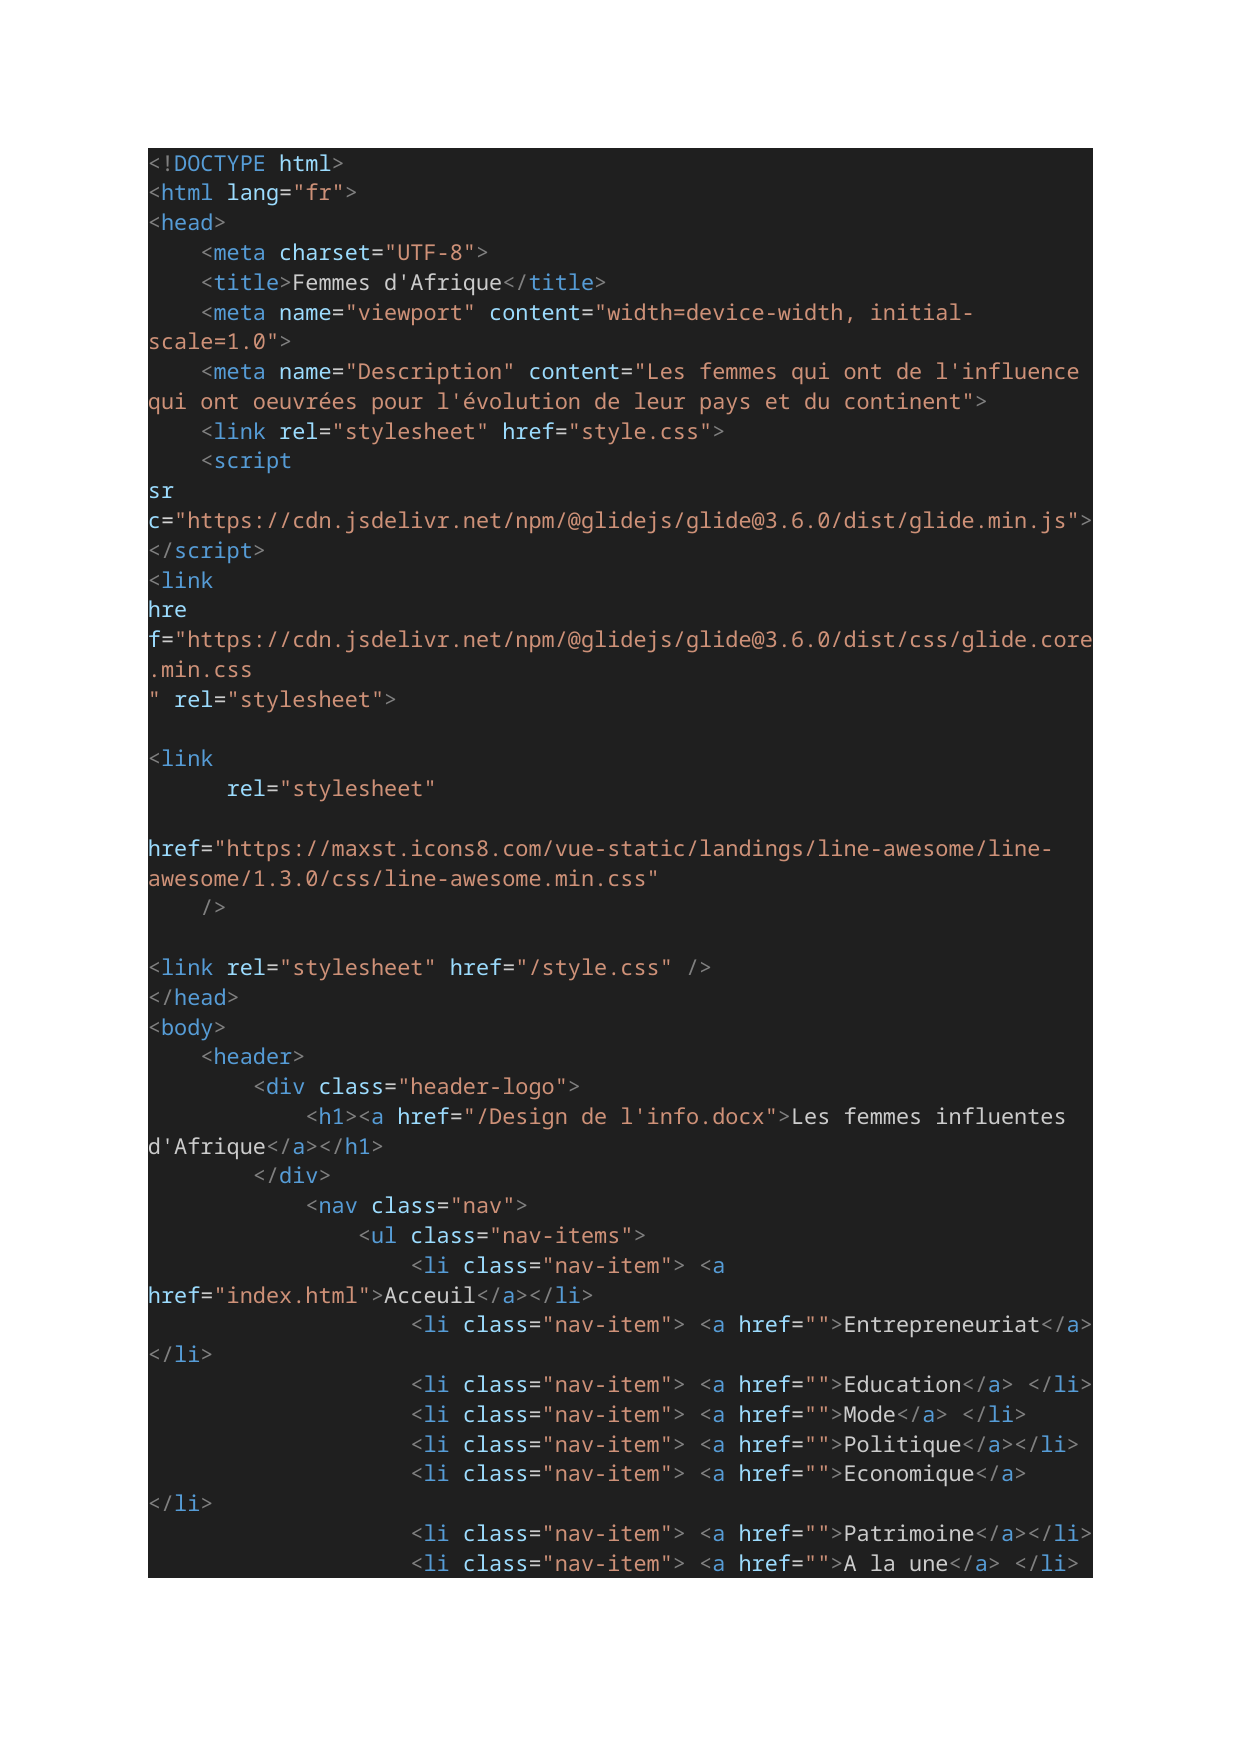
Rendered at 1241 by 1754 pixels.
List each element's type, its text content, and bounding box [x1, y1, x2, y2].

text " rel="stylesheet"> [148, 684, 1093, 714]
text <body> [148, 1012, 1093, 1041]
text </head> [148, 982, 1093, 1012]
text <script src="https://cdn.jsdelivr.net/npm/@glidejs/glide@3.6.0/dist/glide.min.js"></script> [148, 446, 1093, 565]
text <h1><a href="/Design de l'info.docx">Les femmes influentes d'Afrique</a></h1> [148, 1101, 1093, 1161]
text /> [148, 892, 1093, 922]
text <html lang="fr"> [148, 177, 1093, 207]
text <head> [148, 207, 1093, 237]
text <li class="nav-item"> <a href="">Politique</a></li> [148, 1429, 1093, 1458]
text <link [148, 743, 1093, 773]
text <li class="nav-item"> <a href="index.html">Acceuil</a></li> [148, 1250, 1093, 1309]
text <li class="nav-item"> <a href="">Economique</a> </li> [148, 1458, 1093, 1518]
text <link href="https://cdn.jsdelivr.net/npm/@glidejs/glide@3.6.0/dist/css/glide.core.min.css [148, 565, 1093, 684]
text <link rel="stylesheet" href="/style.css" /> [148, 952, 1093, 982]
text rel="stylesheet" [148, 773, 1093, 803]
text <ul class="nav-items"> [148, 1220, 1093, 1250]
text <li class="nav-item"> <a href="">Mode</a> </li> [148, 1399, 1093, 1429]
text <meta name="Description" content="Les femmes qui ont de l'influence qui ont oeuvrées pour l'évolution de leur pays et du continent"> [148, 356, 1093, 416]
text href="https://maxst.icons8.com/vue-static/landings/line-awesome/line-awesome/1.3.0/css/line-awesome.min.css" [148, 803, 1093, 892]
text <meta name="viewport" content="width=device-width, initial-scale=1.0"> [148, 297, 1093, 356]
text <li class="nav-item"> <a href="">Patrimoine</a></li> [148, 1518, 1093, 1548]
text <!DOCTYPE html> [148, 148, 1093, 177]
text <meta charset="UTF-8"> [148, 237, 1093, 267]
text <link rel="stylesheet" href="style.css"> [148, 416, 1093, 446]
text <div class="header-logo"> [148, 1071, 1093, 1101]
text <li class="nav-item"> <a href="">A la une</a> </li> [148, 1548, 1093, 1578]
text </div> [148, 1161, 1093, 1190]
text <li class="nav-item"> <a href="">Education</a> </li> [148, 1369, 1093, 1399]
text <nav class="nav"> [148, 1190, 1093, 1220]
text <title>Femmes d'Afrique</title> [148, 267, 1093, 297]
text <li class="nav-item"> <a href="">Entrepreneuriat</a> </li> [148, 1309, 1093, 1369]
text <header> [148, 1041, 1093, 1071]
